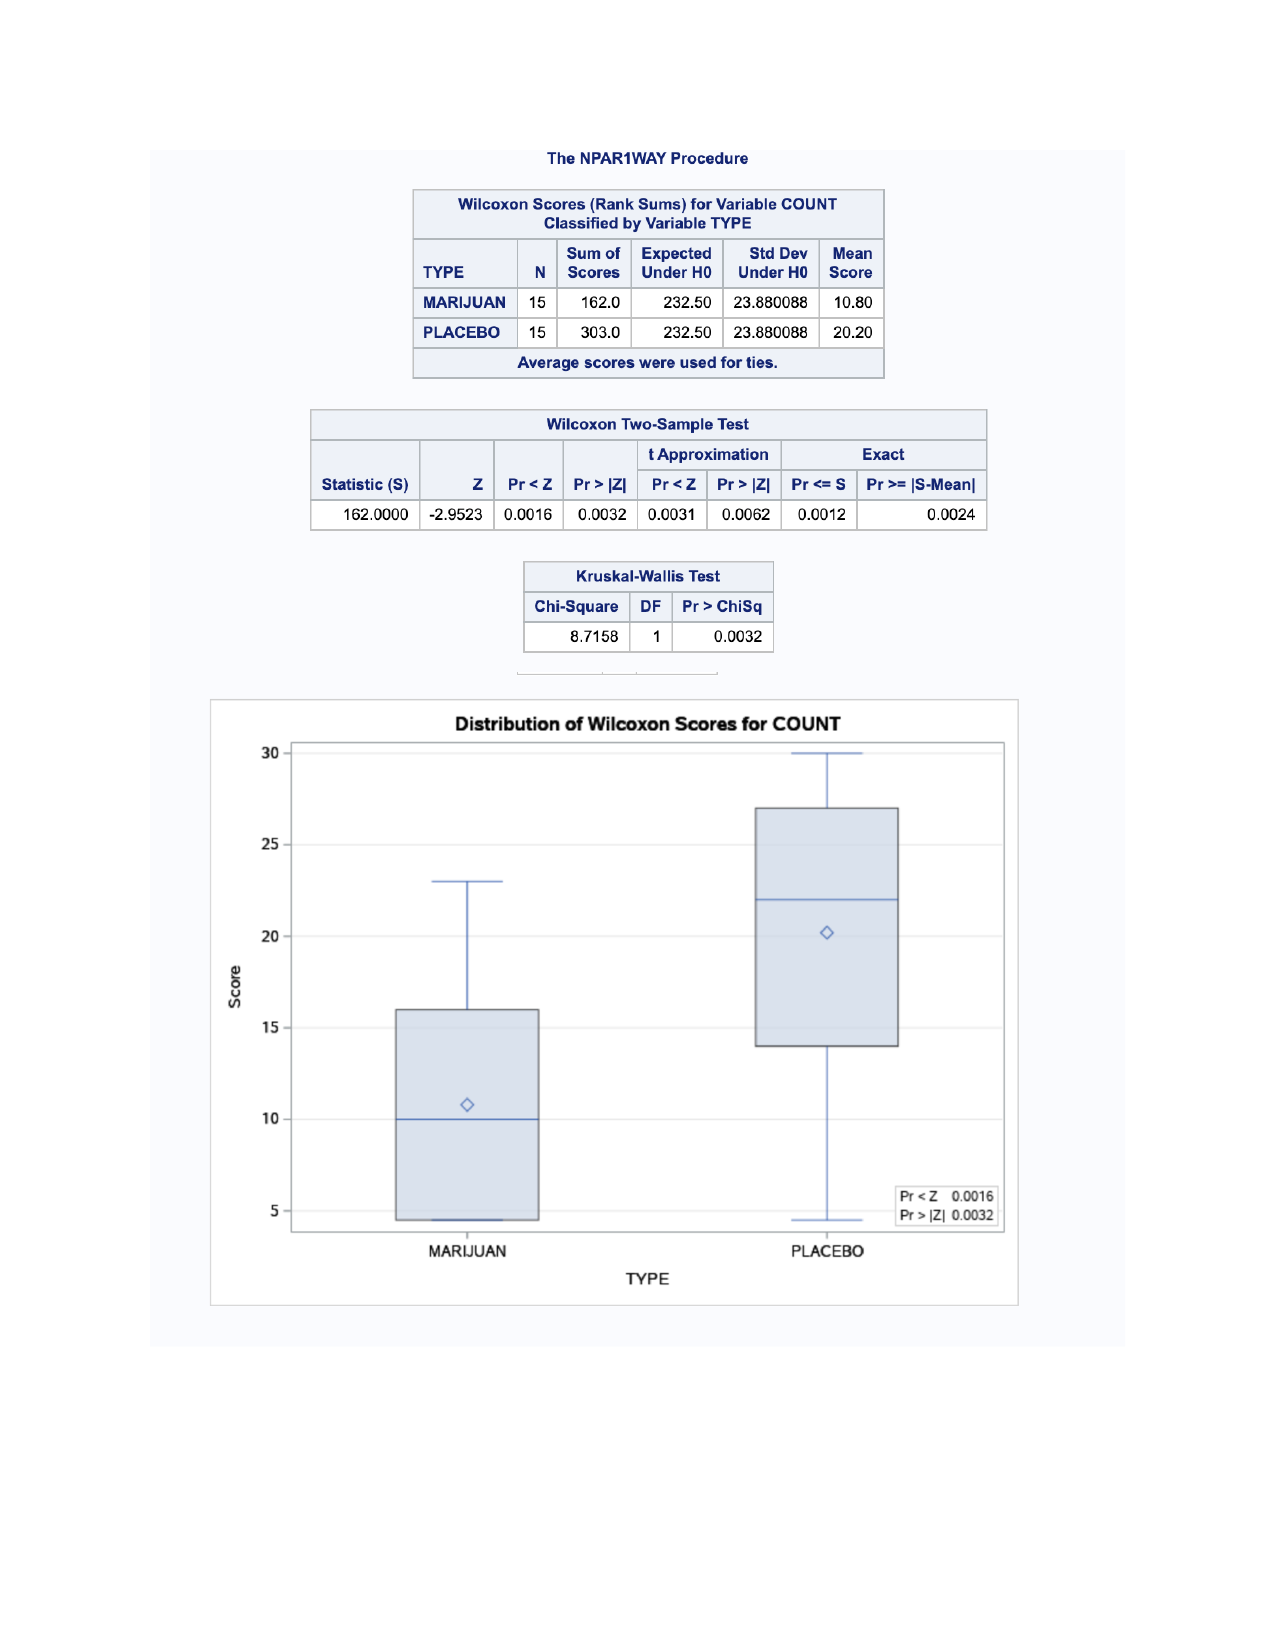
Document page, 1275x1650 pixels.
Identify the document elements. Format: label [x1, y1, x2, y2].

picture [150, 150, 1125, 1355]
